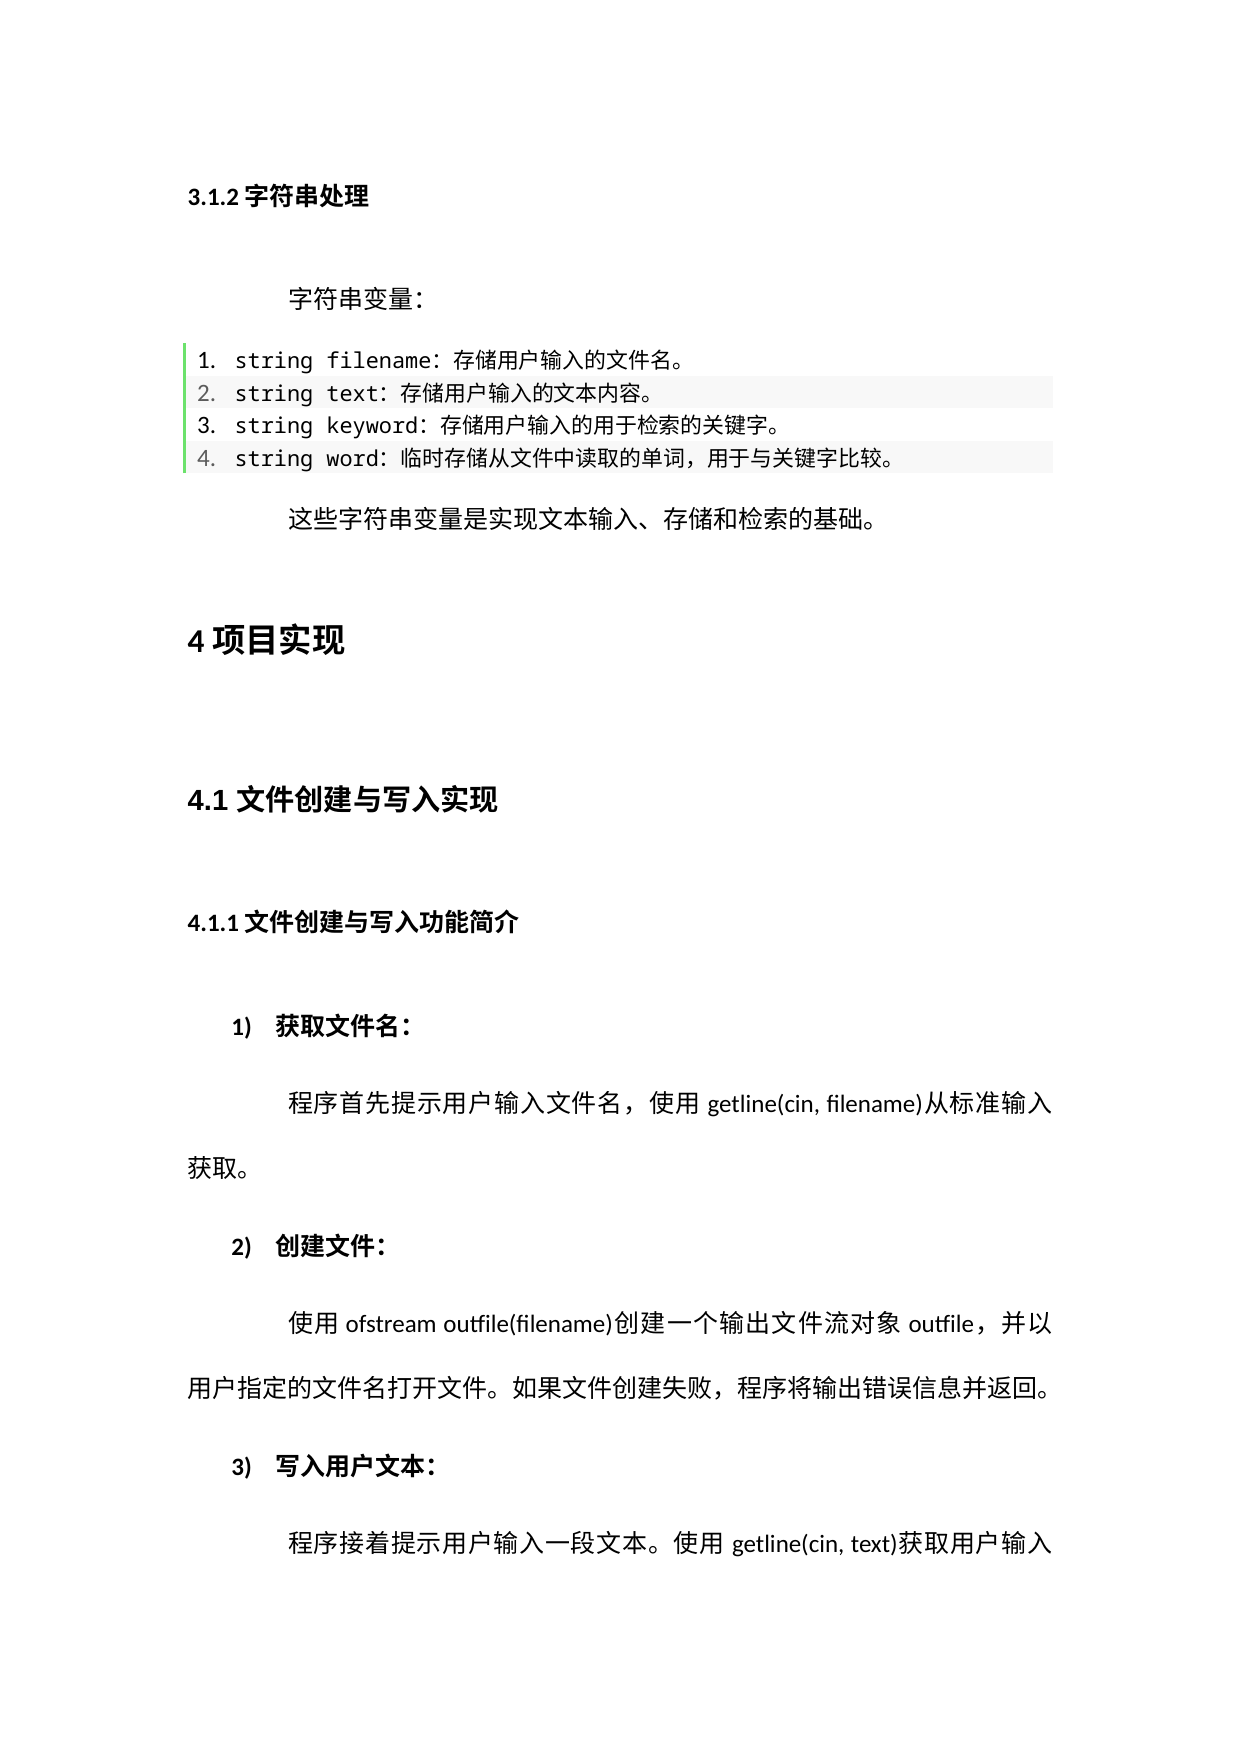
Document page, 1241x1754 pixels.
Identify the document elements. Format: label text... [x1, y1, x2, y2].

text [187, 1509, 1053, 1574]
text 这些字符串变量是实现文本输入、存储和检索的基础。 [187, 486, 1053, 551]
list 写入用户文本： [231, 1432, 1053, 1497]
list 创建文件： [231, 1212, 1053, 1277]
list string word：临时存储从文件中读取的单词，用于与关键字比较。 [379, 441, 1053, 473]
text 程序首先提示用户输入文件名，使用getline(cin, filename)从标准输入获取。 [187, 1069, 1053, 1199]
list string filename：存储用户输入的文件名。 [186, 343, 1053, 376]
list string text：存储用户输入的文本内容。 [379, 376, 1053, 408]
list string keyword：存储用户输入的用于检索的关键字。 [186, 408, 1053, 441]
subtitle 4.1 文件创建与写入实现 [187, 766, 1053, 831]
text 使用ofstream outfile(filename)创建一个输出文件流对象outfile，并以用户指定的文件名打开文件。如果文件创建失败，程序将输出错误信息并返回。 [187, 1289, 1053, 1419]
subtitle 3.1.2 字符串处理 [187, 162, 1053, 227]
list string word：临时存储从文件中读取的单词，用于与关键字比较。 [186, 441, 379, 473]
list 获取文件名： [231, 992, 1053, 1057]
text 字符串变量： [187, 266, 1053, 331]
subtitle 4.1.1 文件创建与写入功能简介 [187, 888, 1053, 953]
list string text：存储用户输入的文本内容。 [186, 376, 379, 408]
subtitle 4 项目实现 [187, 606, 1053, 671]
